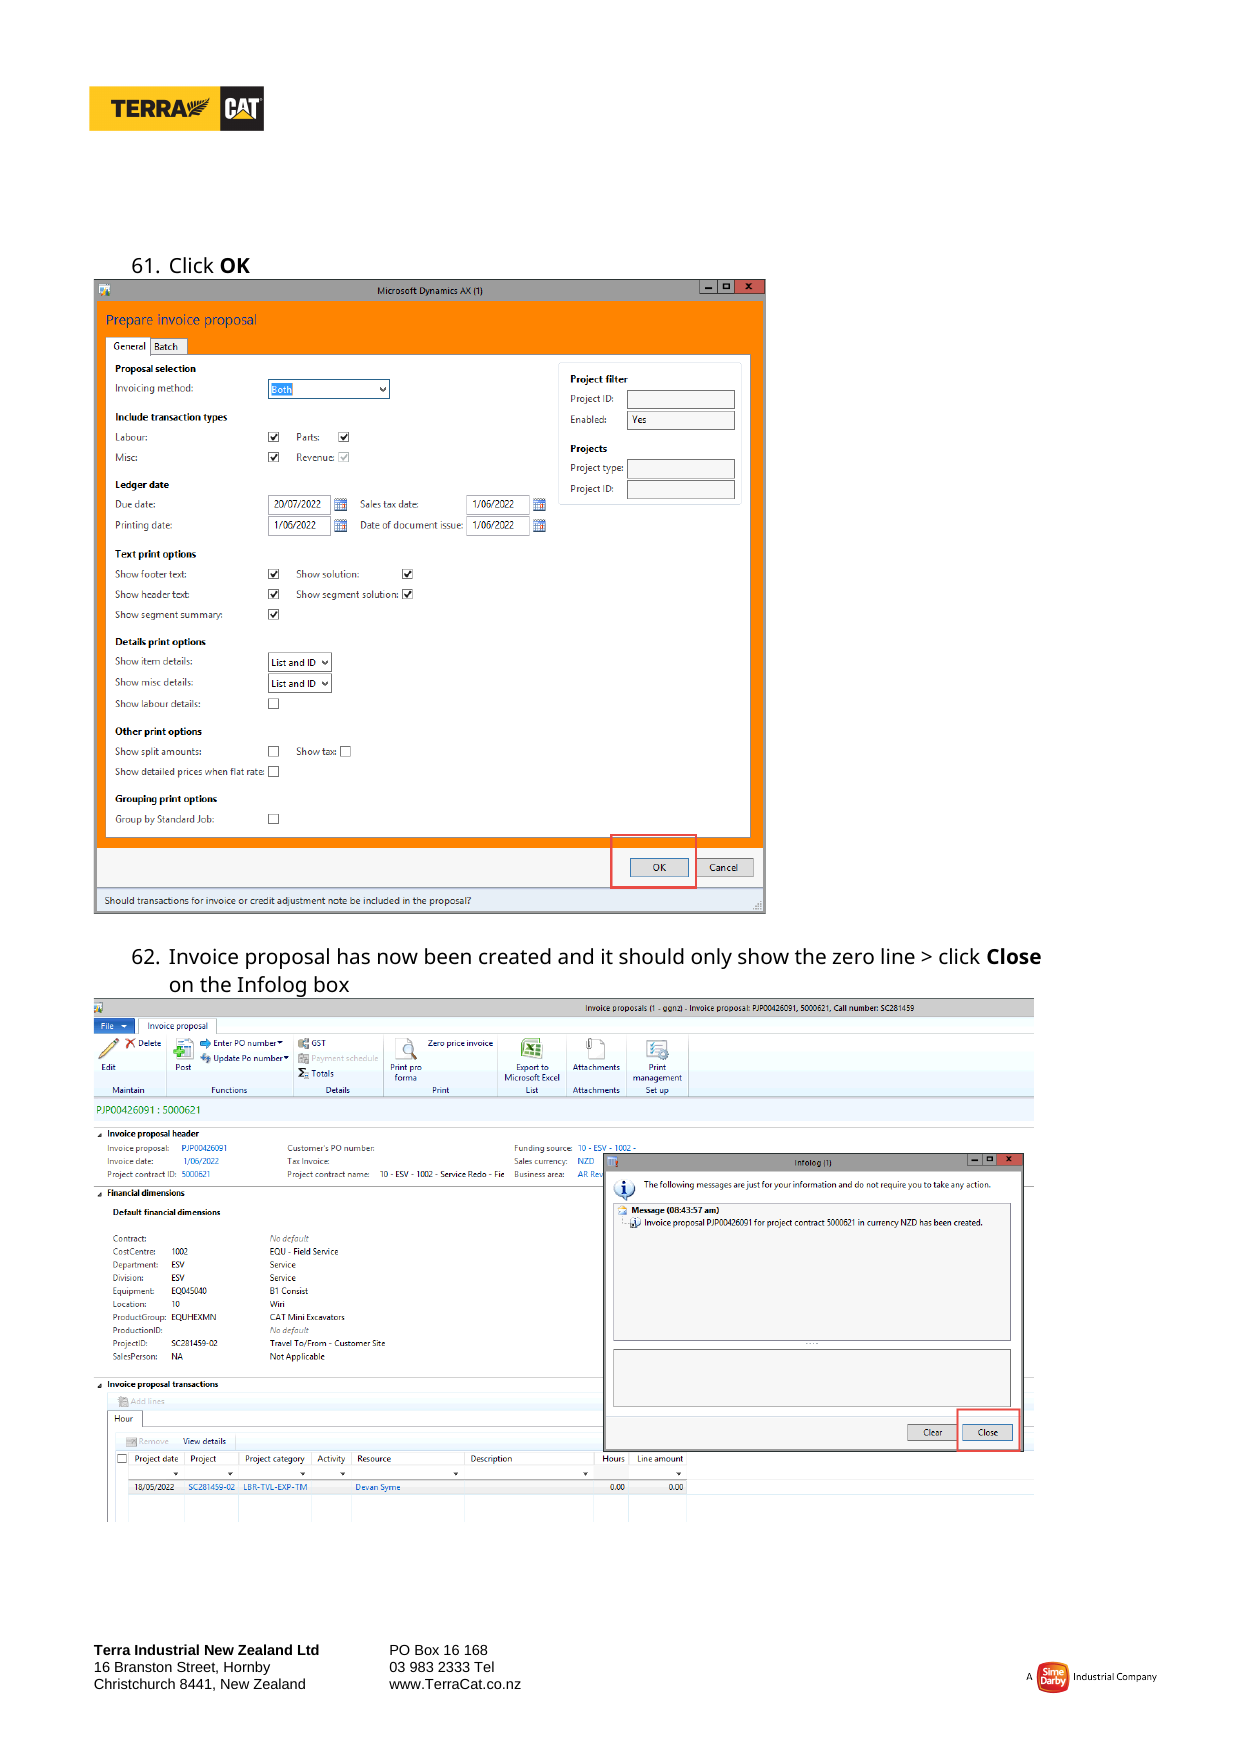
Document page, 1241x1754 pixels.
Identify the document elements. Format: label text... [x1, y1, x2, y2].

picture [1025, 1658, 1157, 1695]
picture [87, 84, 266, 133]
list Invoice proposal has now been created and it should only show the zero line > click Close on the Infolog box [131, 942, 1053, 999]
list Click OK [131, 251, 1053, 279]
picture [93, 279, 766, 914]
picture [93, 998, 1034, 1522]
